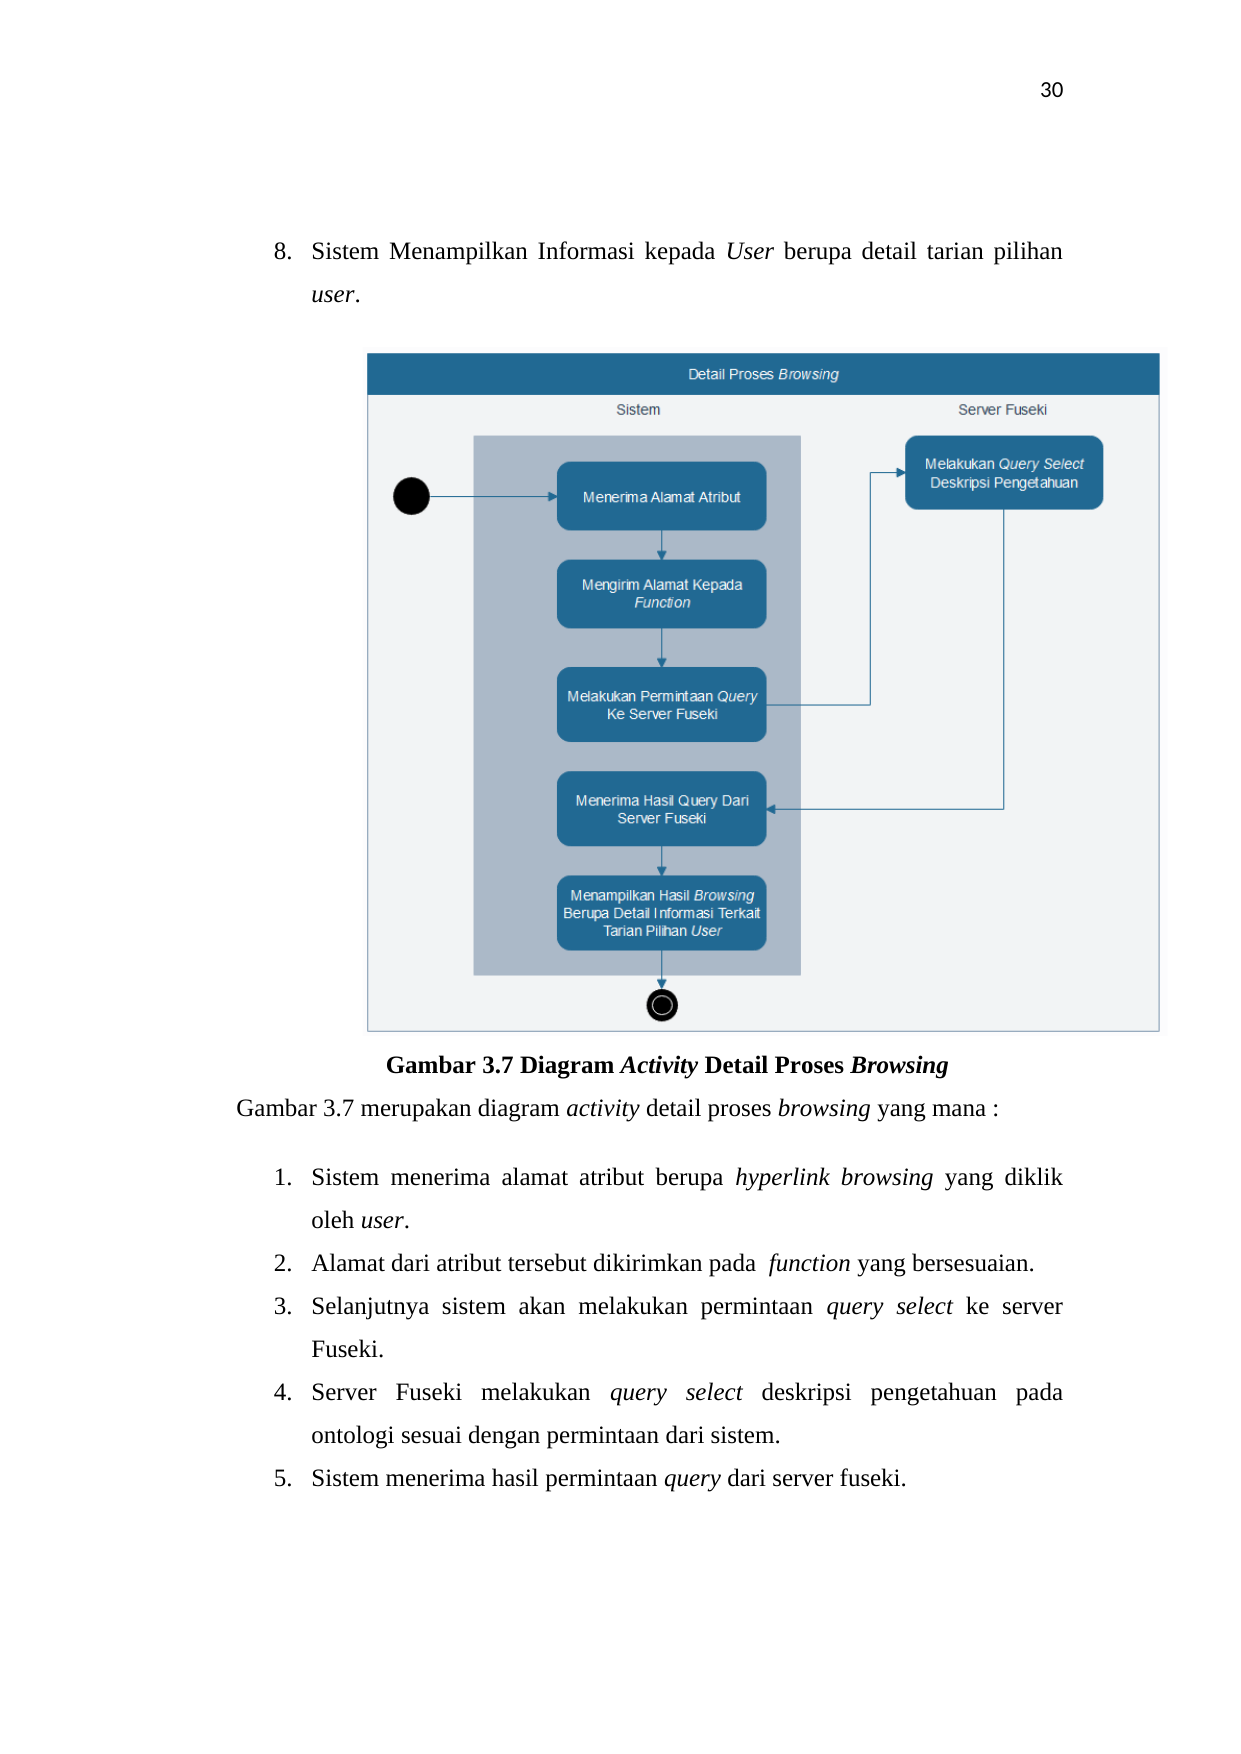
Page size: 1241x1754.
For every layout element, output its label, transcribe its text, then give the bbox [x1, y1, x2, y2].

picture [362, 347, 1168, 1036]
list Server Fuseki melakukan query select deskripsi pengetahuan pada ontologi sesuai dengan permintaan dari sistem. [274, 1377, 1063, 1449]
list Alamat dari atribut tersebut dikirimkan pada function yang bersesuaian. [274, 1248, 1063, 1277]
text Gambar 3.7 merupakan diagram activity detail proses browsing yang mana : [236, 1093, 1063, 1122]
list Sistem menerima hasil permintaan query dari server fuseki. [274, 1463, 1063, 1492]
list Sistem menerima alamat atribut berupa hyperlink browsing yang diklik oleh user. [274, 1162, 1063, 1233]
list Sistem Menampilkan Informasi kepada User berupa detail tarian pilihan user. [274, 236, 1063, 308]
list Selanjutnya sistem akan melakukan permintaan query select ke server Fuseki. [274, 1291, 1063, 1363]
